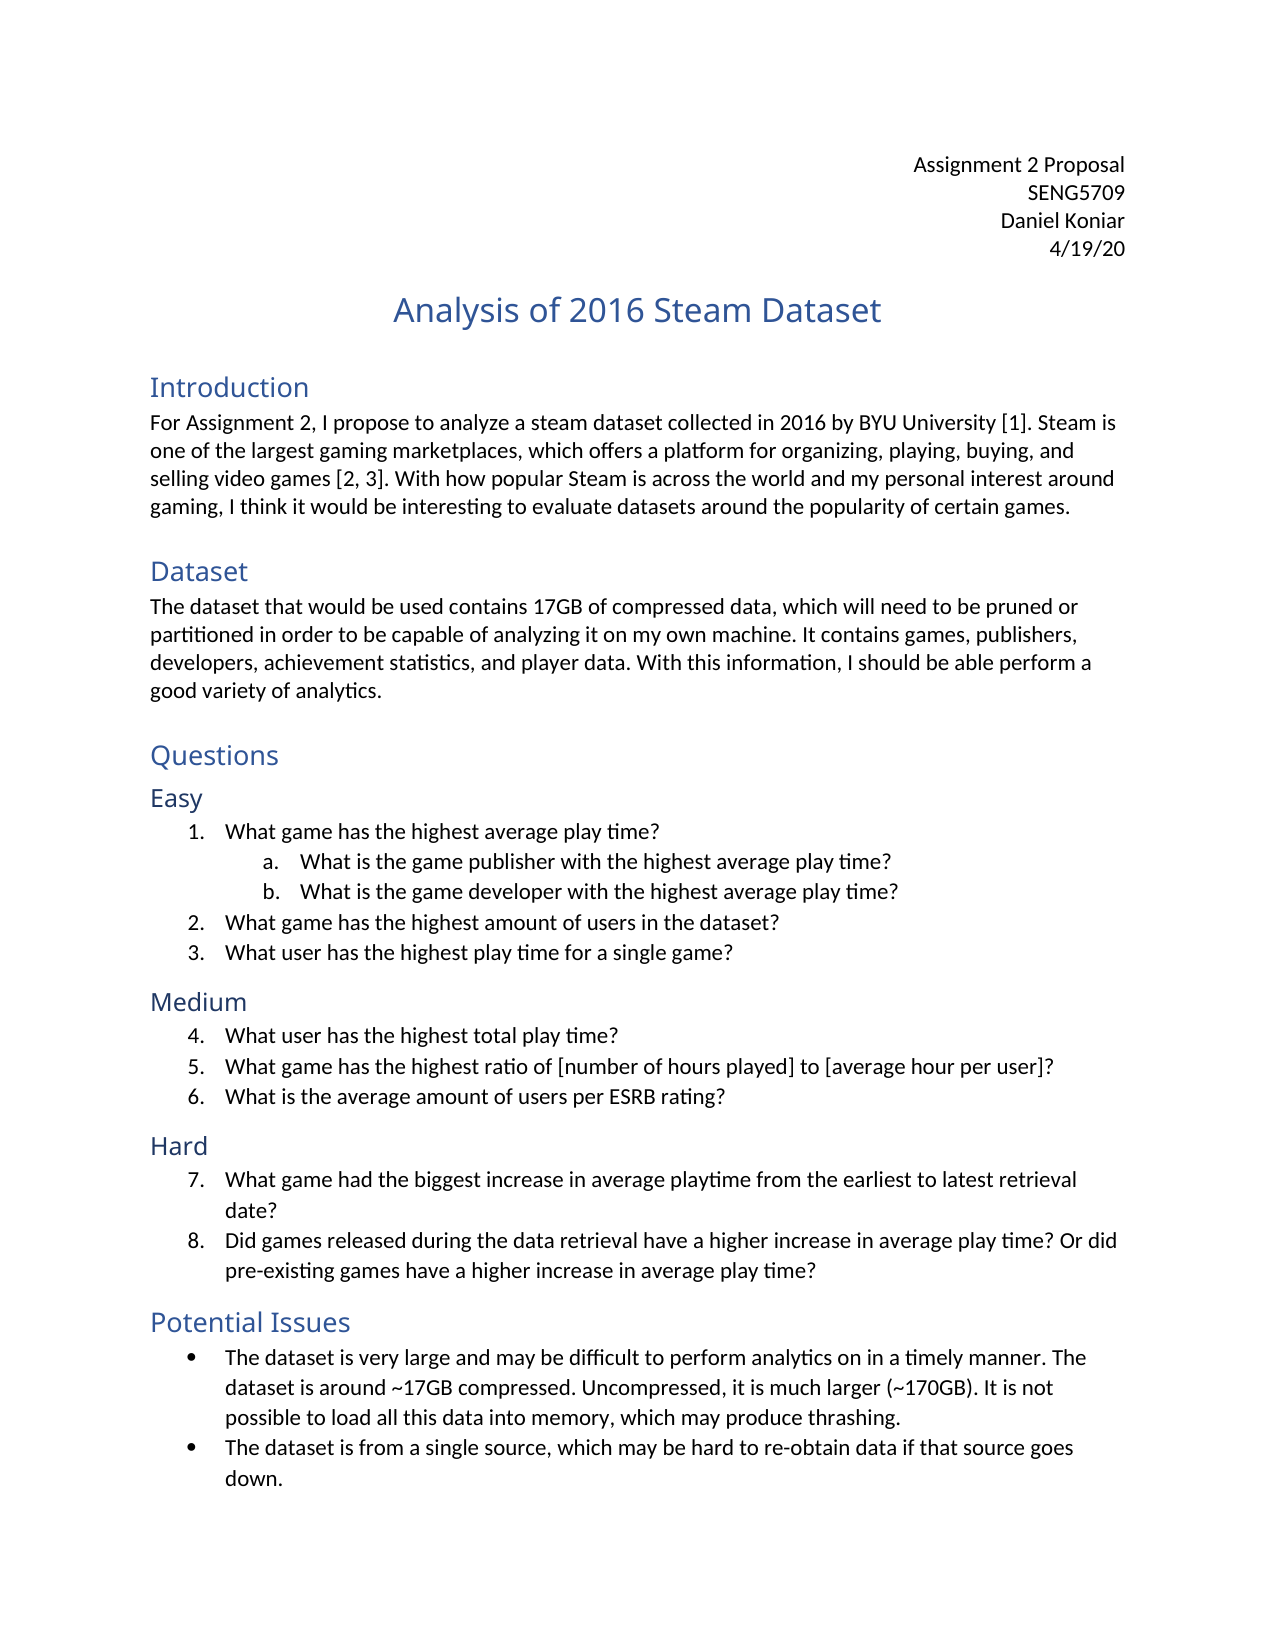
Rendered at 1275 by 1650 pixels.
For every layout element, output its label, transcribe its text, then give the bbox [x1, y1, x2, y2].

list What game had the biggest increase in average playtime from the earliest to latest retrieval date? [187, 1166, 1125, 1224]
text SENG5709 [150, 178, 1125, 206]
subtitle Easy [150, 780, 1125, 814]
list What game has the highest amount of users in the dataset? [187, 908, 1125, 936]
subtitle Introduction [150, 368, 1125, 405]
text For Assignment 2, I propose to analyze a steam dataset collected in 2016 by BYU University [1]. Steam is one of the largest gaming marketplaces, which offers a platform for organizing, playing, buying, and selling video games [2, 3]. With how popular Steam is across the world and my personal interest around gaming, I think it would be interesting to evaluate datasets around the popularity of certain games. [150, 408, 1125, 520]
subtitle Potential Issues [150, 1303, 1125, 1340]
subtitle Dataset [150, 552, 1125, 589]
text Assignment 2 Proposal [150, 150, 1125, 178]
text Daniel Koniar [150, 206, 1125, 234]
subtitle Medium [150, 985, 1125, 1019]
list What user has the highest total play time? [187, 1022, 1125, 1049]
list What is the game developer with the highest average play time? [262, 877, 1125, 906]
list The dataset is from a single source, which may be hard to re-obtain data if that source goes down. [187, 1433, 1125, 1492]
text The dataset that would be used contains 17GB of compressed data, which will need to be pruned or partitioned in order to be capable of analyzing it on my own machine. It contains games, publishers, developers, achievement statistics, and player data. With this information, I should be able perform a good variety of analytics. [150, 592, 1125, 704]
list What is the game publisher with the highest average play time? [262, 847, 1125, 875]
list What is the average amount of users per ESRB rating? [187, 1082, 1125, 1110]
list What user has the highest play time for a single game? [187, 938, 1125, 966]
list The dataset is very large and may be difficult to perform analytics on in a timely manner. The dataset is around ~17GB compressed. Uncompressed, it is much larger (~170GB). It is not possible to load all this data into memory, which may produce thrashing. [187, 1343, 1125, 1431]
subtitle Questions [150, 736, 1125, 773]
text 4/19/20 [150, 234, 1125, 262]
subtitle Analysis of 2016 Steam Dataset [150, 287, 1125, 332]
list What game has the highest ratio of [number of hours played] to [average hour per user]? [187, 1052, 1125, 1080]
list Did games released during the data retrieval have a higher increase in average play time? Or did pre-existing games have a higher increase in average play time? [187, 1226, 1125, 1284]
subtitle Hard [150, 1129, 1125, 1163]
list What game has the highest average play time? [187, 817, 1125, 845]
